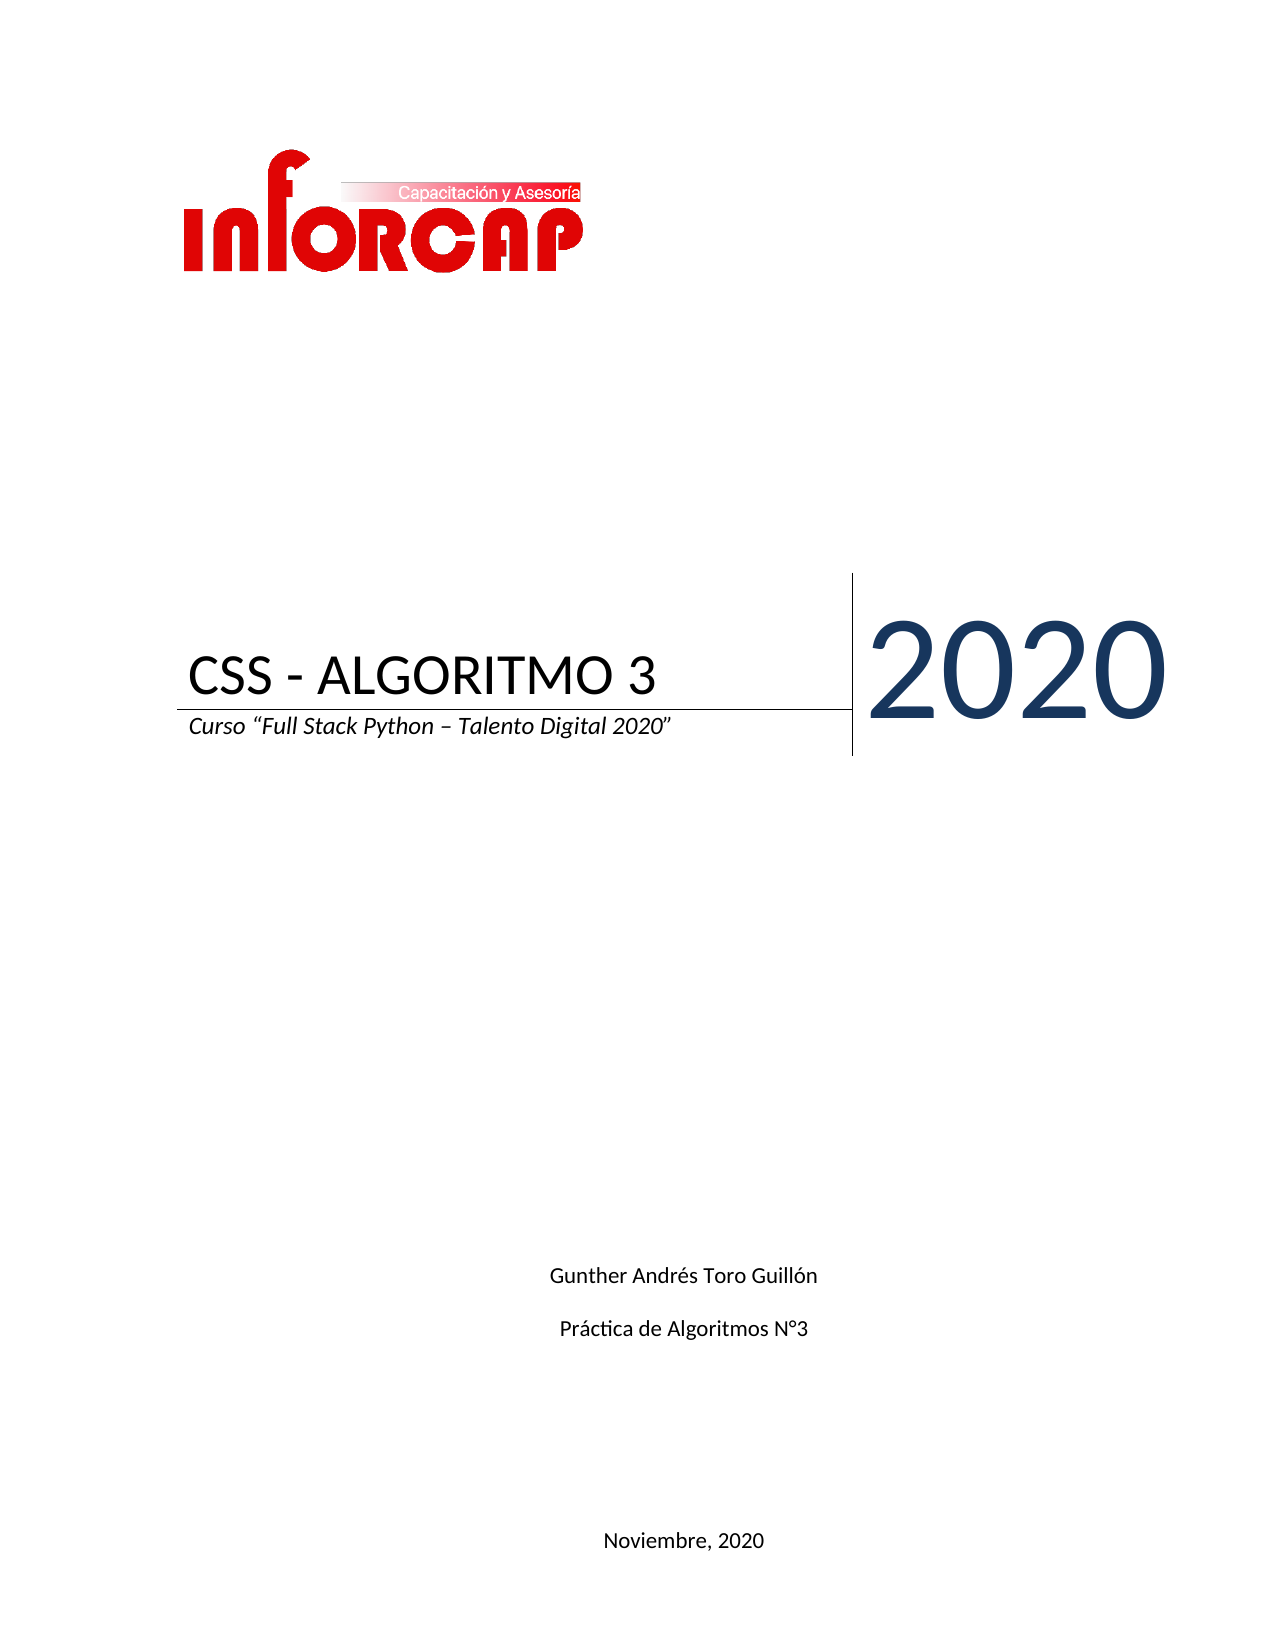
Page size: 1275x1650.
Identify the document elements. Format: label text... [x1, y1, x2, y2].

picture [177, 147, 591, 283]
table_cell Curso “Full Stack Python – Talento Digital 2020” [177, 710, 852, 756]
table_header 2020 [853, 573, 1179, 756]
table_header CSS - ALGORITMO 3 [177, 573, 852, 709]
